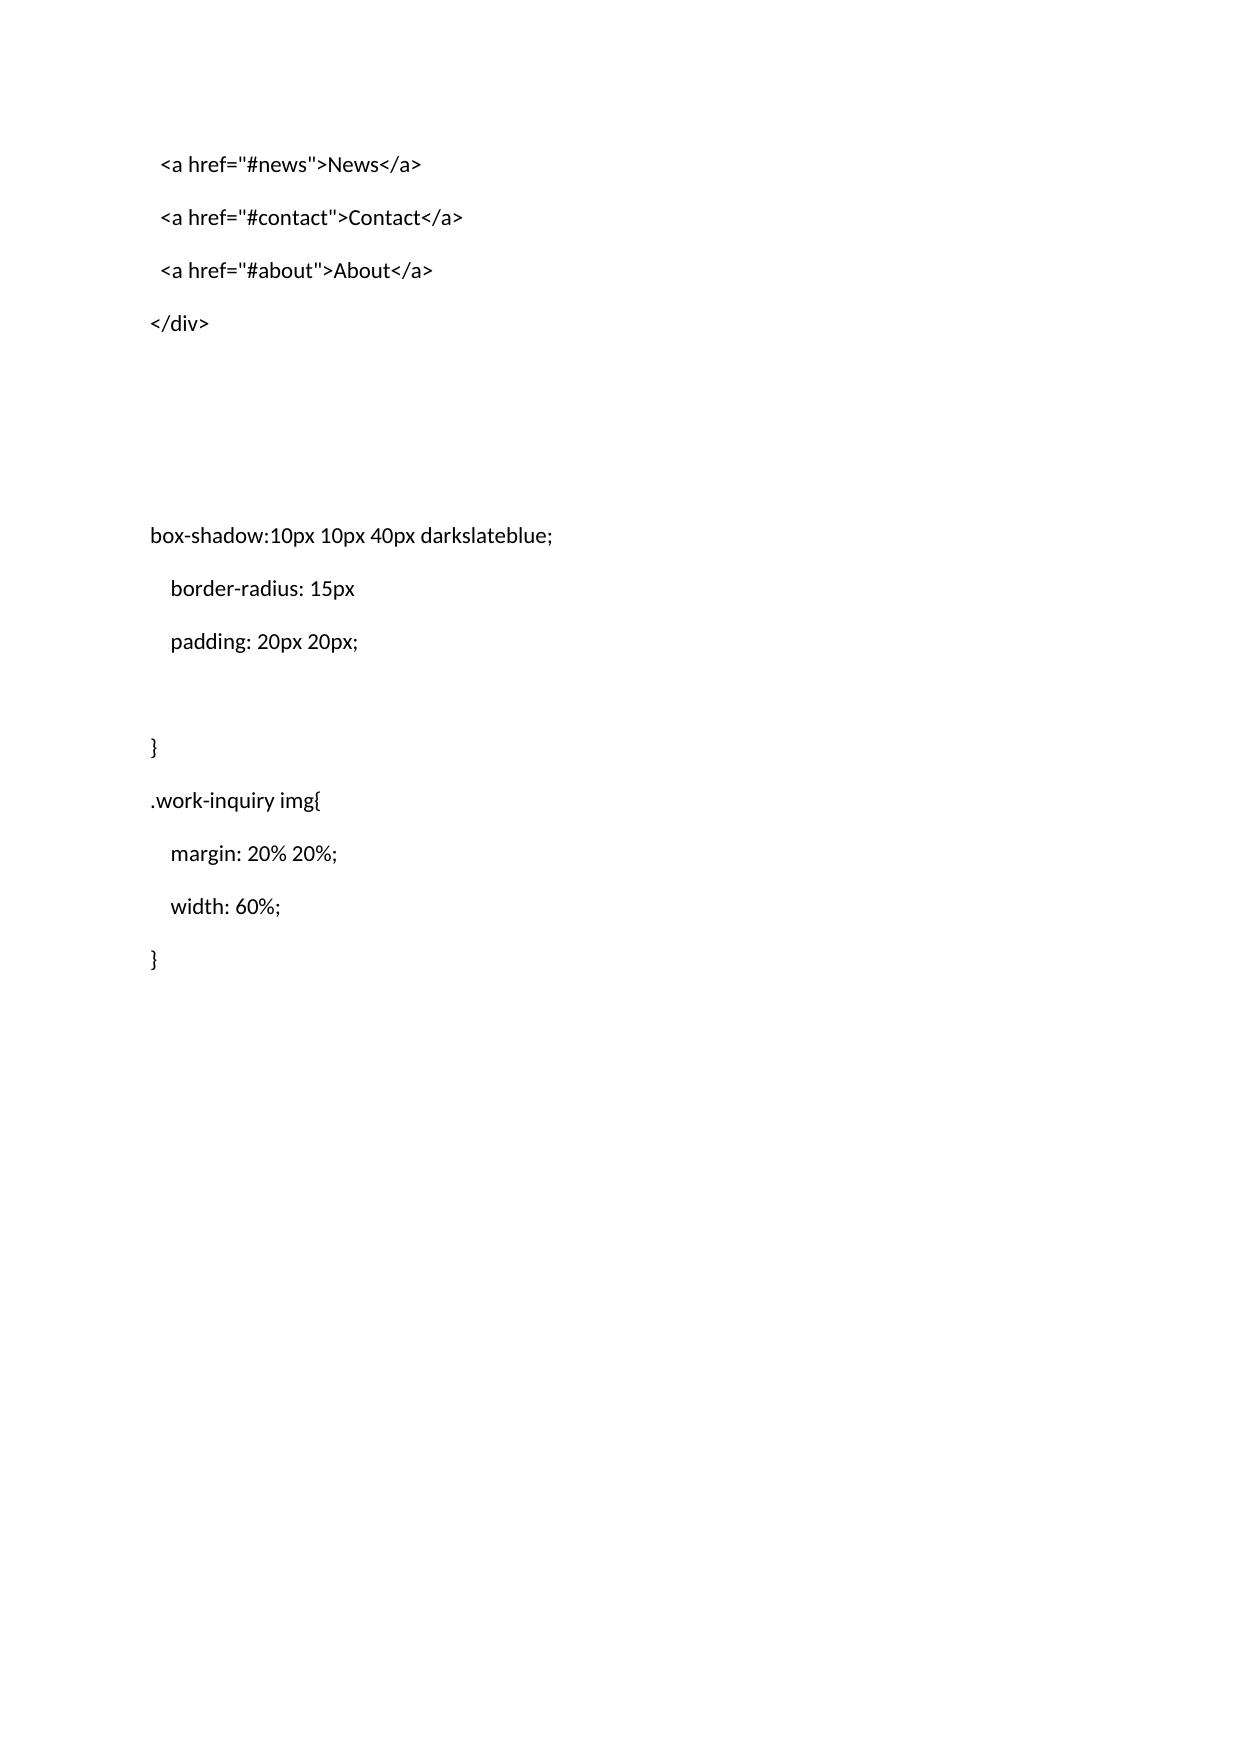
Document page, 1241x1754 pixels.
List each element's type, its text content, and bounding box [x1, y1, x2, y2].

text box-shadow:10px 10px 40px darkslateblue; [150, 521, 1090, 549]
text } [150, 945, 1090, 973]
text margin: 20% 20%; [150, 839, 1090, 867]
text <a href="#contact">Contact</a> [150, 203, 1090, 231]
text border-radius: 15px [150, 574, 1090, 602]
text </div> [150, 309, 1090, 337]
text <a href="#about">About</a> [150, 256, 1090, 284]
text .work-inquiry img{ [150, 786, 1090, 814]
text <a href="#news">News</a> [150, 150, 1090, 178]
text } [150, 733, 1090, 761]
text padding: 20px 20px; [150, 627, 1090, 655]
text width: 60%; [150, 892, 1090, 920]
